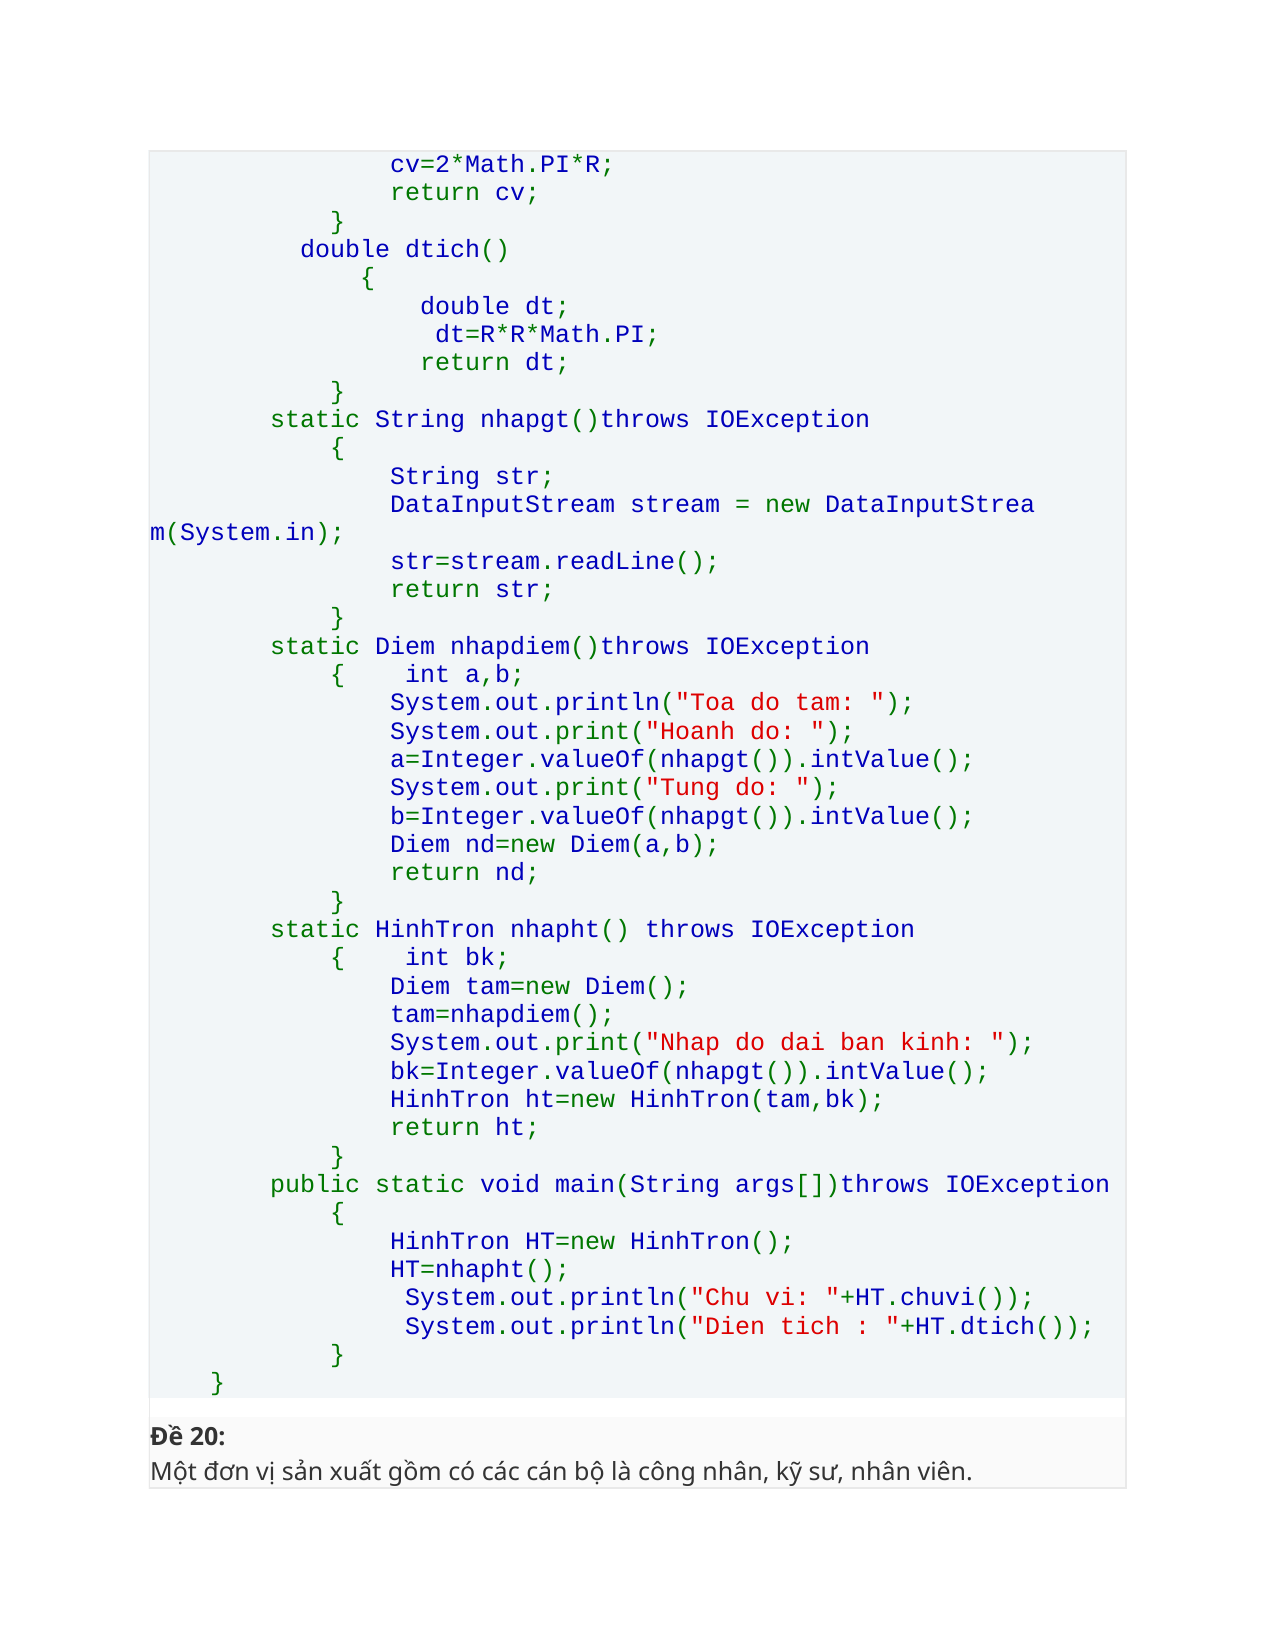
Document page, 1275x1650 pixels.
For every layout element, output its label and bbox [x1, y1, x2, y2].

text [150, 152, 1125, 1398]
text [150, 1417, 1125, 1487]
